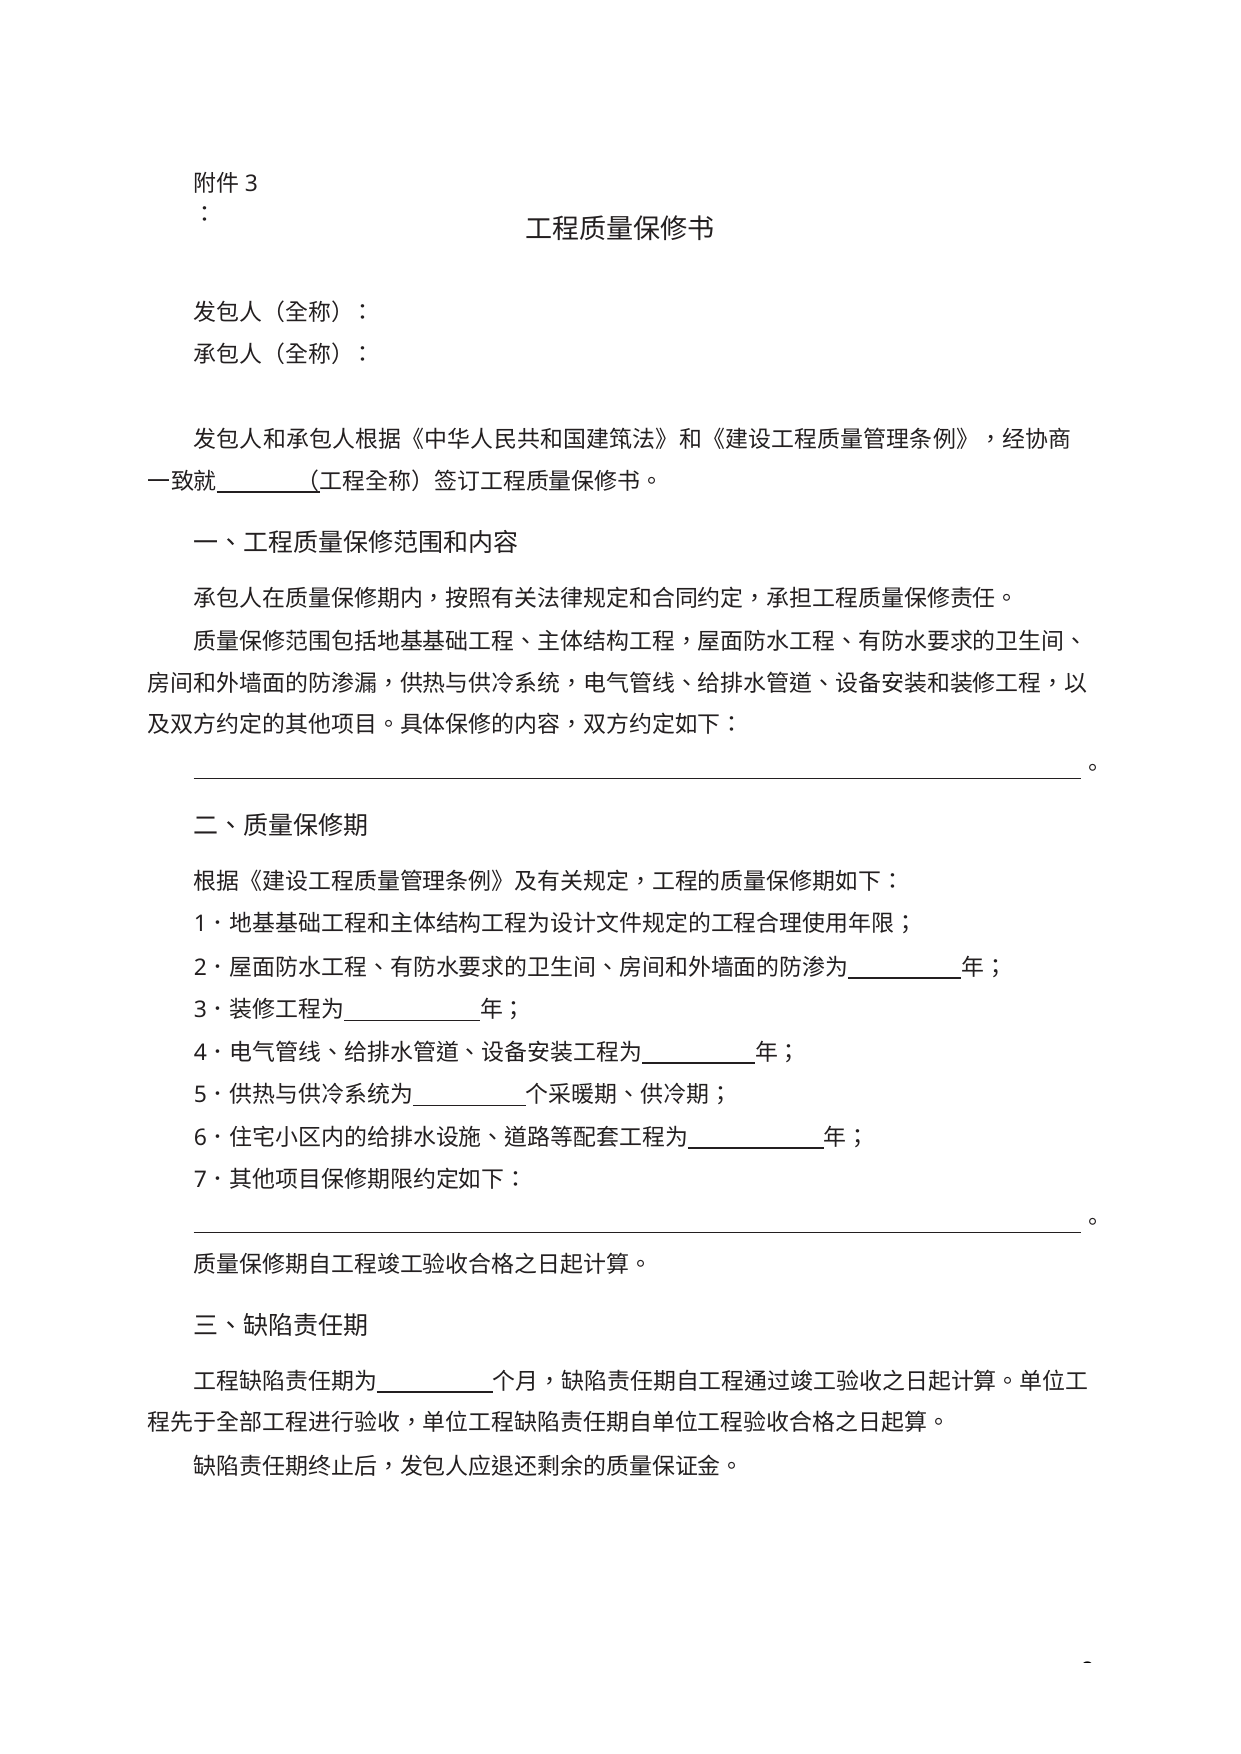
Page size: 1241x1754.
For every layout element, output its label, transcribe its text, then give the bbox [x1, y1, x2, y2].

text 发包人（全称）： 承包人（全称）： [193, 296, 1093, 369]
text 2．屋面防水工程、有防水要求的卫生间、房间和外墙面的防渗为 年； [193, 951, 1115, 982]
text 附件 3 ： [193, 166, 286, 229]
text 6．住宅小区内的给排水设施、道路等配套工程为 年； [193, 1121, 1115, 1152]
text 5．供热与供冷系统为 个采暖期、供冷期； [193, 1078, 1115, 1110]
text 根据《建设工程质量管理条例》及有关规定，工程的质量保修期如下： 1．地基基础工程和主体结构工程为设计文件规定的工程合理使用年限； [193, 865, 917, 938]
text 3．装修工程为 年； [193, 993, 1115, 1025]
text 发包人和承包人根据《中华人民共和国建筑法》和《建设工程质量管理条例》，经协商一致就 （工程全称）签订工程质量保修书。 [148, 423, 1092, 496]
text 工程缺陷责任期为 个月，缺陷责任期自工程通过竣工验收之日起计算。单位工 程先于全部工程进行验收，单位工程缺陷责任期自单位工程验收合格之日起算。 [148, 1364, 1093, 1437]
subtitle 工程质量保修书 [525, 209, 1115, 246]
text 7．其他项目保修期限约定如下： [193, 1163, 1115, 1195]
subtitle 一、工程质量保修范围和内容 [193, 525, 1115, 559]
text 质量保修范围包括地基基础工程、主体结构工程，屋面防水工程、有防水要求的卫生间、房间和外墙面的防渗漏，供热与供冷系统，电气管线、给排水管道、设备安装和装修工程，以及双方约定的其他项目。具体保修的内容，双方约定如下： [148, 625, 1092, 739]
subtitle 二、质量保修期 [193, 808, 1115, 842]
text 缺陷责任期终止后，发包人应退还剩余的质量保证金。 [193, 1450, 1115, 1482]
text 。质量保修期自工程竣工验收合格之日起计算。 [193, 1206, 1104, 1279]
subtitle 三、缺陷责任期 [193, 1307, 1115, 1341]
text 。 [193, 752, 1115, 783]
text 承包人在质量保修期内，按照有关法律规定和合同约定，承担工程质量保修责任。 [193, 582, 1115, 613]
text 4．电气管线、给排水管道、设备安装工程为 年； [193, 1036, 1115, 1067]
